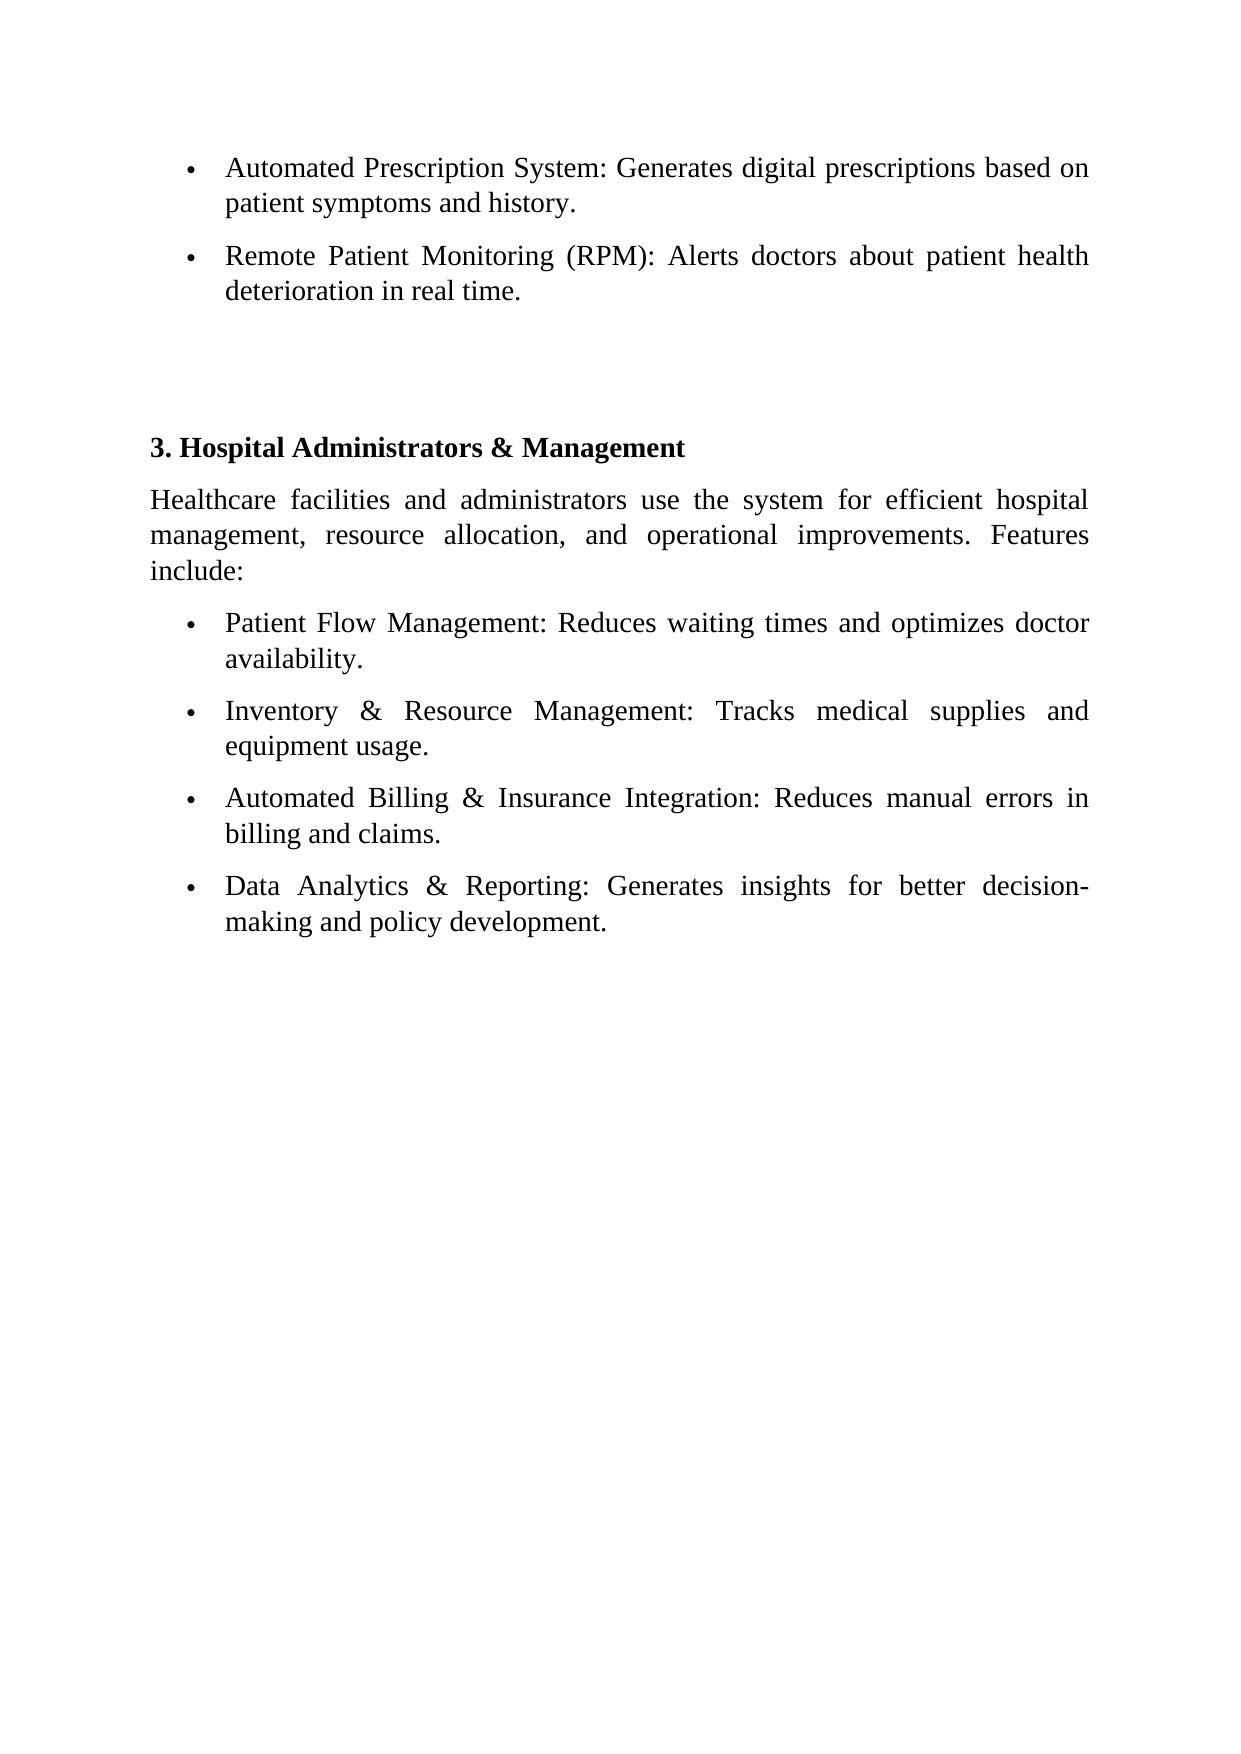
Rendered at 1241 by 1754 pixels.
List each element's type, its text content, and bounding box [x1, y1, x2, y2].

list Automated Billing & Insurance Integration: Reduces manual errors in billing and claims. [187, 781, 1090, 850]
list Patient Flow Management: Reduces waiting times and optimizes doctor availability. [187, 605, 1090, 674]
text Healthcare facilities and administrators use the system for efficient hospital management, resource allocation, and operational improvements. Features include: [150, 482, 1090, 587]
list Automated Prescription System: Generates digital prescriptions based on patient symptoms and history. [187, 150, 1090, 219]
text 3. Hospital Administrators & Management [150, 430, 1090, 463]
list Remote Patient Monitoring (RPM): Alerts doctors about patient health deterioration in real time. [187, 238, 1090, 307]
list Data Analytics & Reporting: Generates insights for better decision-making and policy development. [187, 868, 1090, 937]
list Inventory & Resource Management: Tracks medical supplies and equipment usage. [187, 693, 1090, 762]
